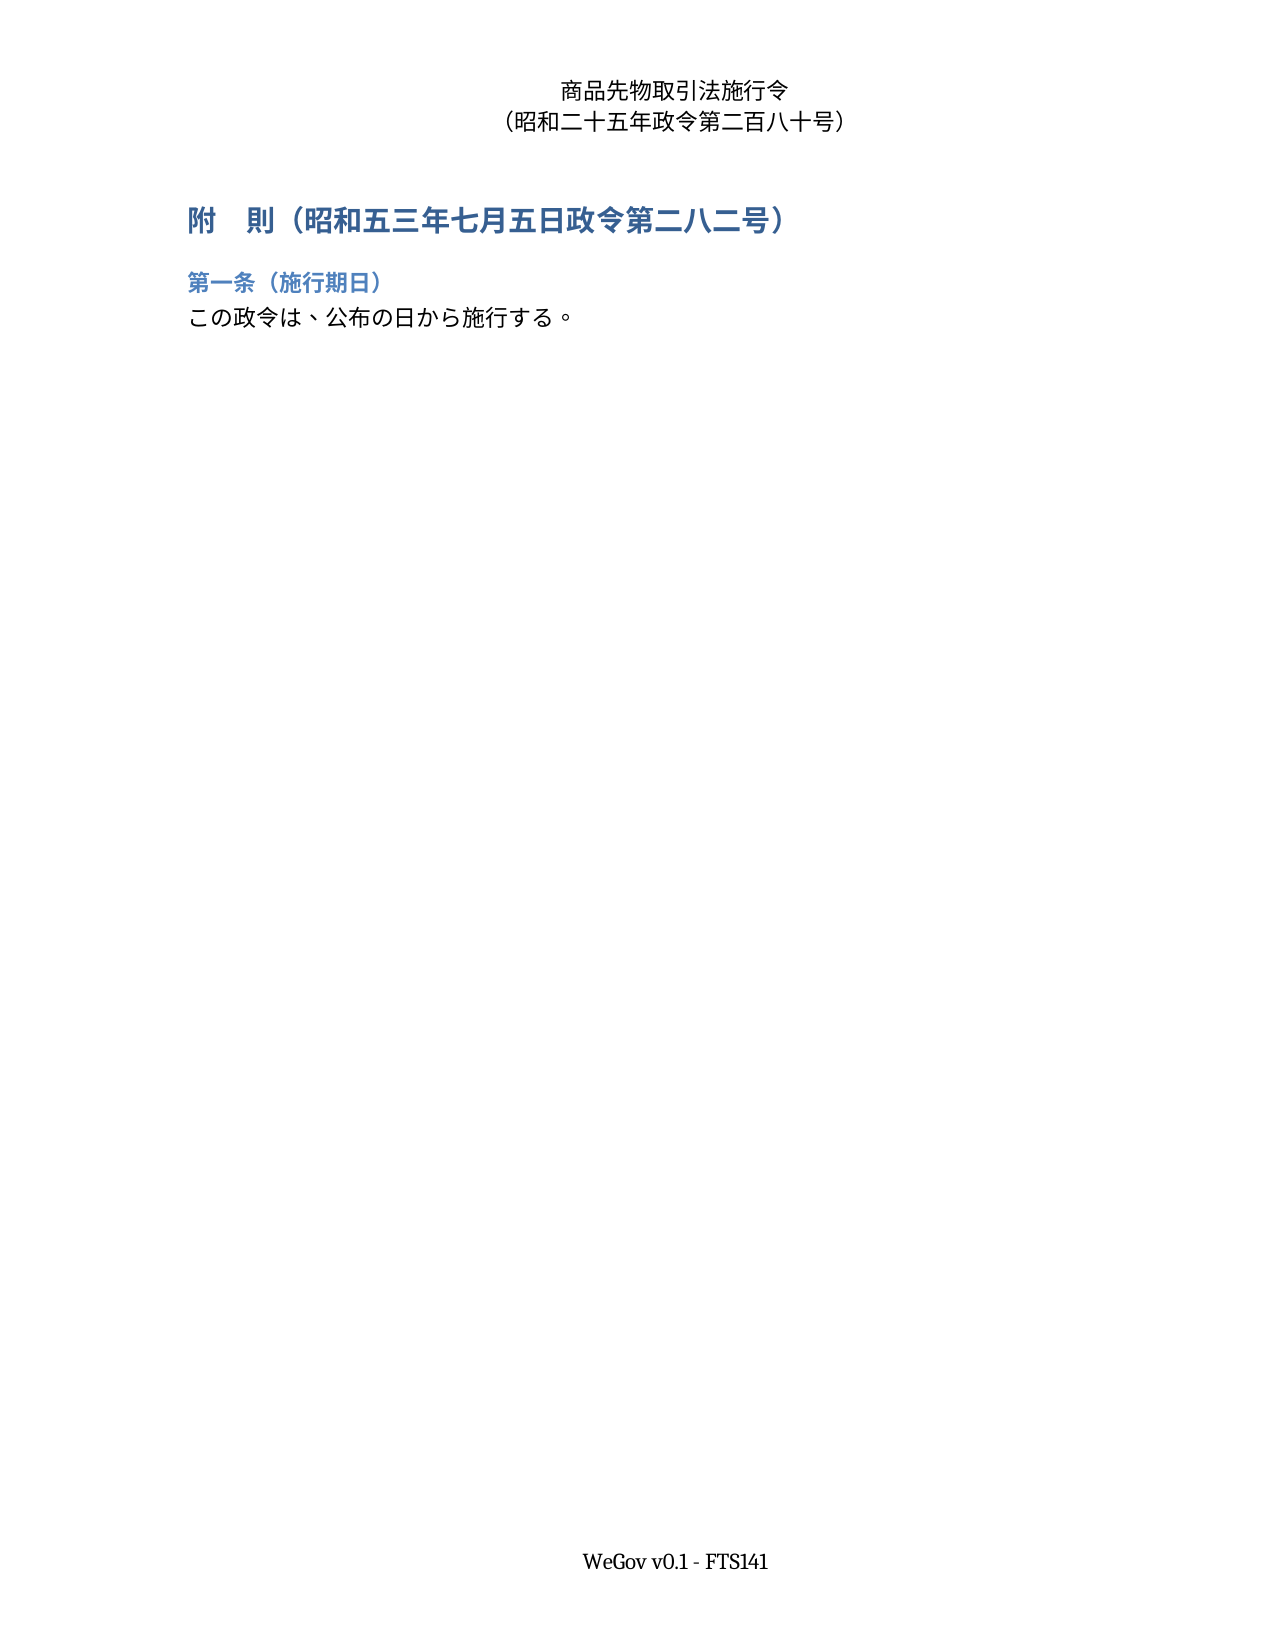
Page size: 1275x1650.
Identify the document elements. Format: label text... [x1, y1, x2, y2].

subtitle 附 則（昭和五三年七月五日政令第二八二号） [187, 200, 1087, 240]
subtitle 第一条（施行期日） [187, 266, 1087, 298]
text この政令は、公布の日から施行する。 [187, 302, 1087, 334]
